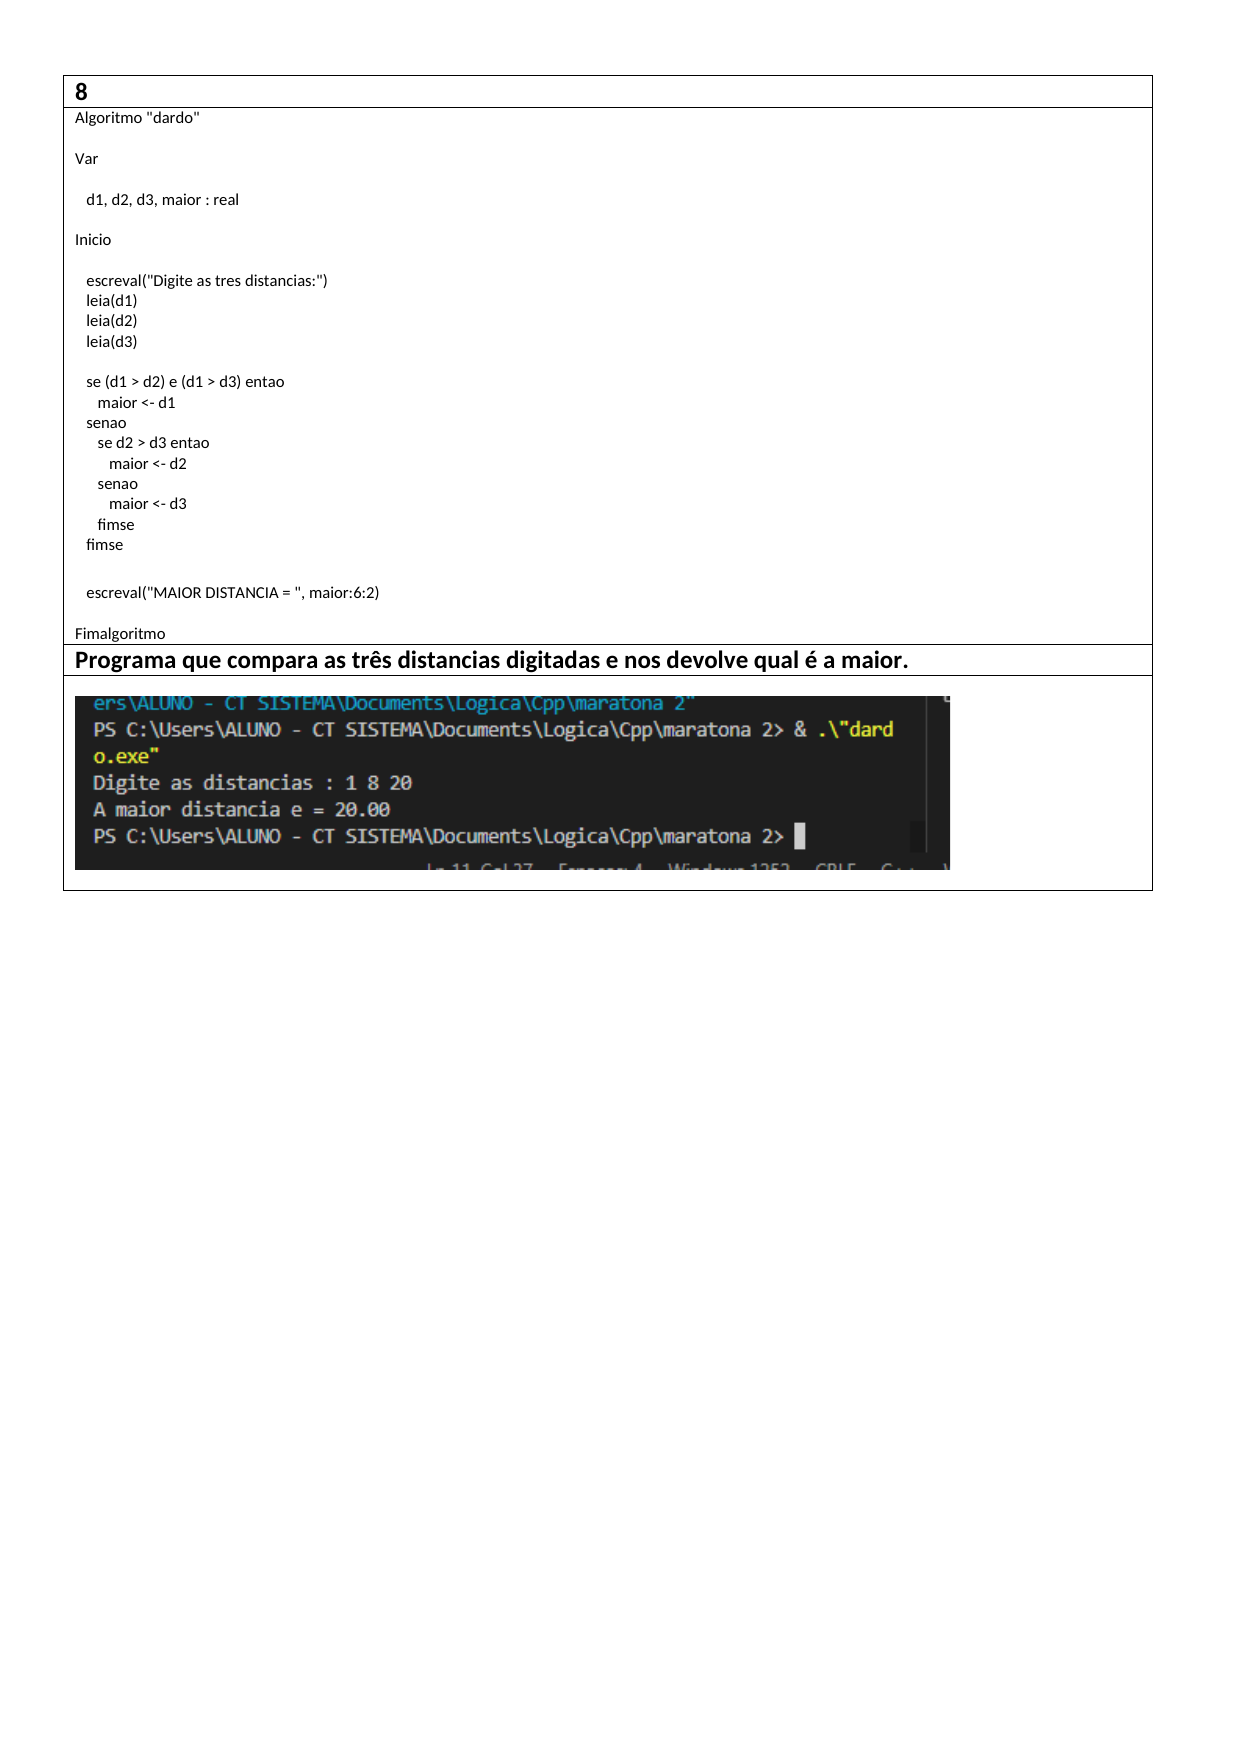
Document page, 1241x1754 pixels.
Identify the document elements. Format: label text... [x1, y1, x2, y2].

picture [75, 696, 951, 870]
table_cell Programa que compara as três distancias digitadas e nos devolve qual é a maior. [64, 645, 1152, 675]
table_cell [64, 676, 1152, 890]
table_cell Algoritmo "dardo" Var d1, d2, d3, maior : real Inicio escreval("Digite as tres distancias:") leia(d1) leia(d2) leia(d3) se (d1 > d2) e (d1 > d3) entao maior <- d1 senao se d2 > d3 entao maior <- d2 senao maior <- d3 fimse fimse escreval("MAIOR DISTANCIA = ", maior:6:2) Fimalgoritmo [64, 108, 1152, 643]
table_header 8 [64, 76, 1152, 107]
